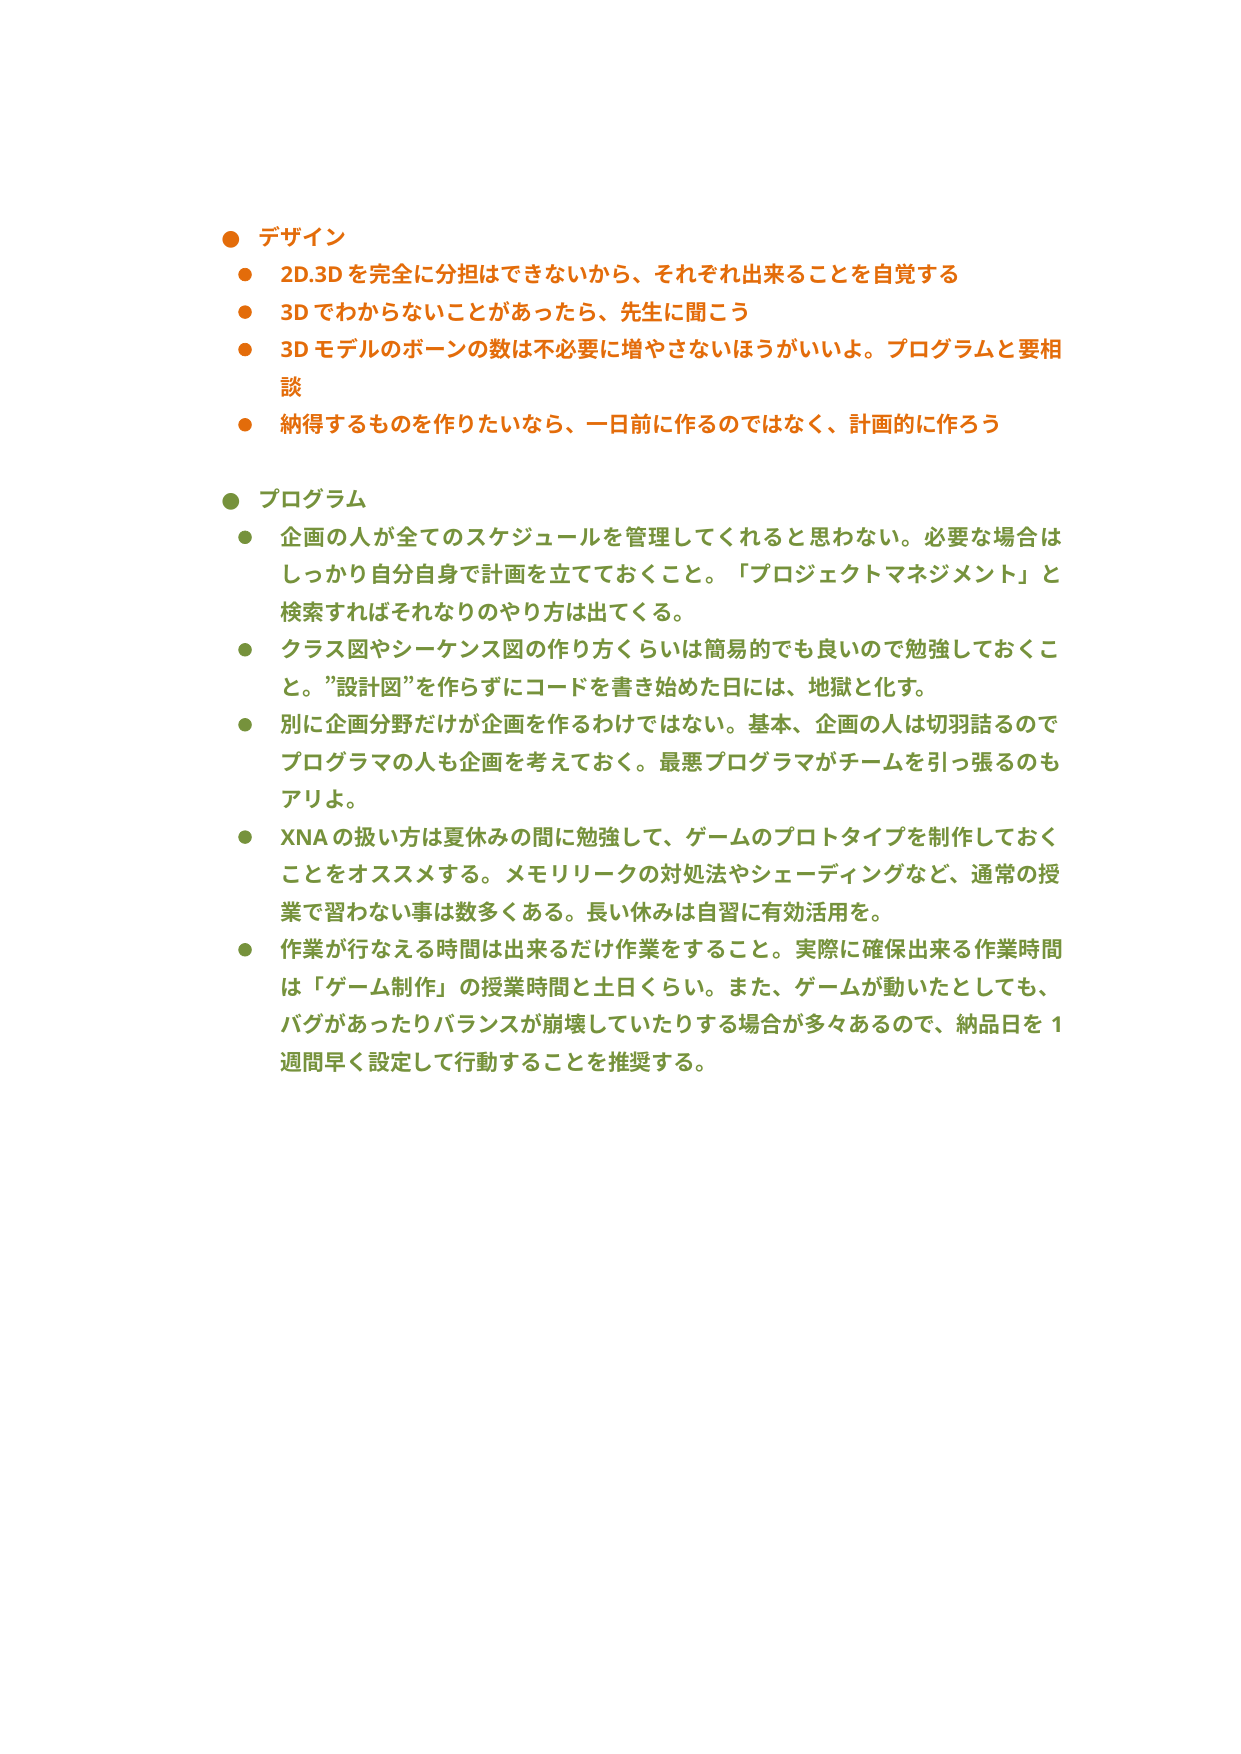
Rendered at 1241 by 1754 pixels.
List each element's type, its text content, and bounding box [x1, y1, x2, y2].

list プログラム [221, 479, 1063, 517]
list 作業が行なえる時間は出来るだけ作業をすること。実際に確保出来る作業時間は「ゲーム制作」の授業時間と土日くらい。また、ゲームが動いたとしても、バグがあったりバランスが崩壊していたりする場合が多々あるので、納品日を1週間早く設定して行動することを推奨する。 [237, 929, 1063, 1079]
list 企画の人が全てのスケジュールを管理してくれると思わない。必要な場合はしっかり自分自身で計画を立てておくこと。「プロジェクトマネジメント」と検索すればそれなりのやり方は出てくる。 [237, 517, 1063, 629]
list 3Dモデルのボーンの数は不必要に増やさないほうがいいよ。プログラムと要相談 [237, 329, 1063, 404]
list デザイン [221, 217, 1063, 254]
list 納得するものを作りたいなら、一日前に作るのではなく、計画的に作ろう [237, 404, 1063, 442]
list 3Dでわからないことがあったら、先生に聞こう [237, 292, 1063, 329]
list 2D.3Dを完全に分担はできないから、それぞれ出来ることを自覚する [237, 254, 1063, 292]
list クラス図やシーケンス図の作り方くらいは簡易的でも良いので勉強しておくこと。”設計図”を作らずにコードを書き始めた日には、地獄と化す。 [237, 629, 1063, 704]
list 別に企画分野だけが企画を作るわけではない。基本、企画の人は切羽詰るのでプログラマの人も企画を考えておく。最悪プログラマがチームを引っ張るのもアリよ。 [237, 704, 1063, 817]
list XNAの扱い方は夏休みの間に勉強して、ゲームのプロトタイプを制作しておくことをオススメする。メモリリークの対処法やシェーディングなど、通常の授業で習わない事は数多くある。長い休みは自習に有効活用を。 [237, 817, 1063, 929]
